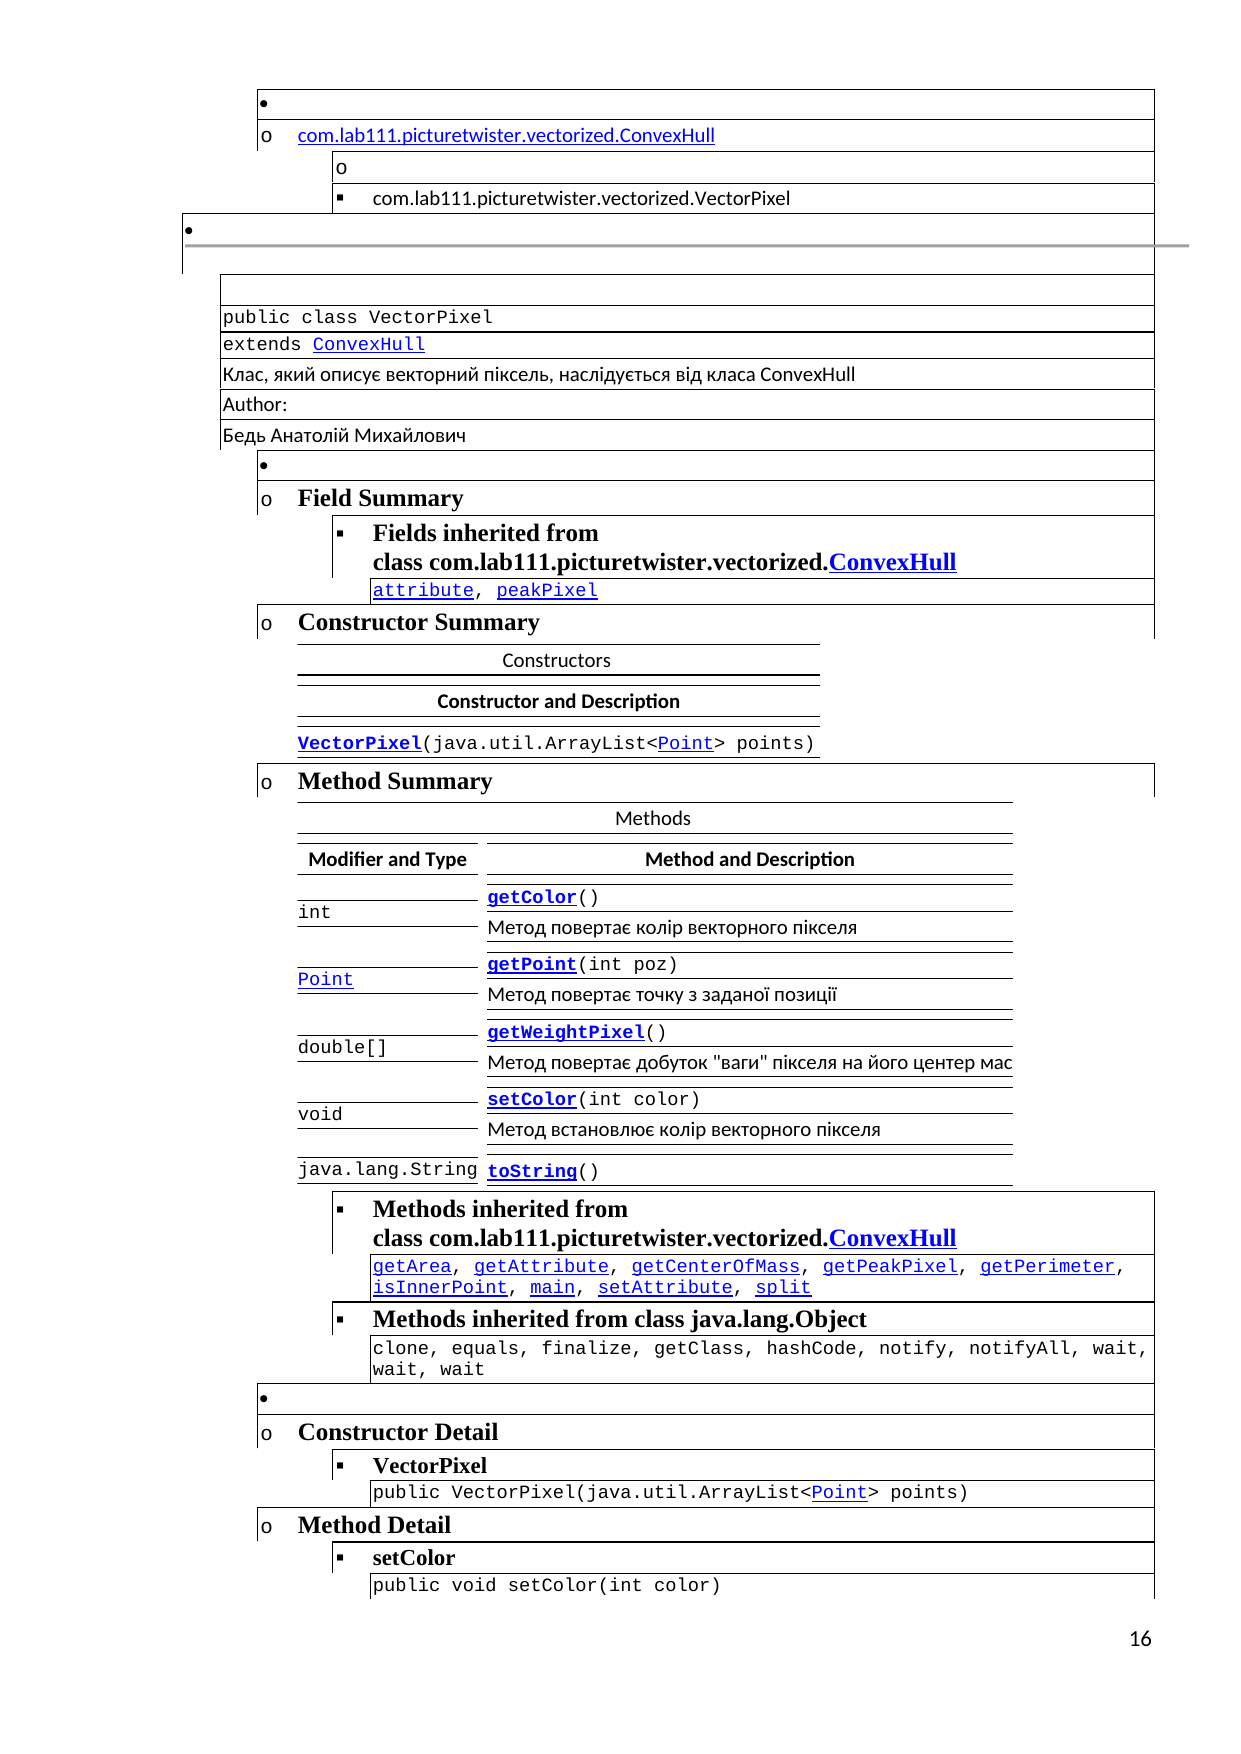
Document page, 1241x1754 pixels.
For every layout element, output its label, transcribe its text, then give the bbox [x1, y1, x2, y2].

table_cell getWeightPixel() Метод повертає добуток "ваги" пікселя на його центер мас [483, 1015, 1017, 1082]
table_header Methods [293, 798, 1017, 838]
subtitle Method Detail [258, 1508, 1154, 1541]
text extends ConvexHull [221, 333, 1154, 358]
text public class VectorPixel [221, 306, 1154, 331]
text getArea, getAttribute, getCenterOfMass, getPeakPixel, getPerimeter, isInnerPoint, main, setAttribute, split [371, 1255, 1154, 1301]
text public void setColor(int color) [371, 1574, 1154, 1599]
subtitle Fields inherited from class com.lab111.picturetwister.vectorized.ConvexHull [333, 516, 1154, 578]
table_cell getPoint(int poz) Метод повертає точку з заданої позиції [483, 947, 1017, 1014]
table_cell setColor(int color) Метод встановлює колір векторного пікселя [483, 1082, 1017, 1149]
table_cell void [293, 1082, 482, 1149]
table_cell Modifier and Type [293, 839, 482, 879]
text Author: [221, 390, 1154, 419]
text clone, equals, finalize, getClass, hashCode, notify, notifyAll, wait, wait, wait [371, 1336, 1154, 1383]
table_cell Point [293, 947, 482, 1014]
text attribute, peakPixel [371, 579, 1154, 604]
list com.lab111.picturetwister.vectorized.VectorPixel [333, 184, 1154, 213]
text Клас, який описує векторний піксель, наслідується від класа ConvexHull [221, 359, 1154, 388]
subtitle Methods inherited from class com.lab111.picturetwister.vectorized.ConvexHull [333, 1192, 1154, 1254]
text Бедь Анатолій Михайлович [221, 420, 1154, 450]
table_cell int [293, 880, 482, 947]
table_cell Constructor and Description [293, 680, 825, 721]
table_cell toString() [483, 1150, 1017, 1191]
table_header Constructors [293, 639, 825, 680]
table_cell java.lang.String [293, 1150, 482, 1191]
subtitle Method Summary [258, 764, 1154, 797]
table_cell getColor() Метод повертає колір векторного пікселя [483, 880, 1017, 947]
subtitle setColor [333, 1543, 1154, 1573]
subtitle VectorPixel [333, 1450, 1154, 1480]
text public VectorPixel(java.util.ArrayList<Point> points) [371, 1481, 1154, 1507]
list com.lab111.picturetwister.vectorized.ConvexHull [258, 120, 1154, 151]
table_cell double[] [293, 1015, 482, 1082]
subtitle Constructor Summary [258, 605, 1154, 639]
table_cell VectorPixel(java.util.ArrayList<Point> points) [293, 721, 825, 763]
subtitle Methods inherited from class java.lang.Object [333, 1303, 1154, 1335]
subtitle Constructor Detail [258, 1415, 1154, 1448]
subtitle Field Summary [258, 481, 1154, 515]
table_cell Method and Description [483, 839, 1017, 879]
